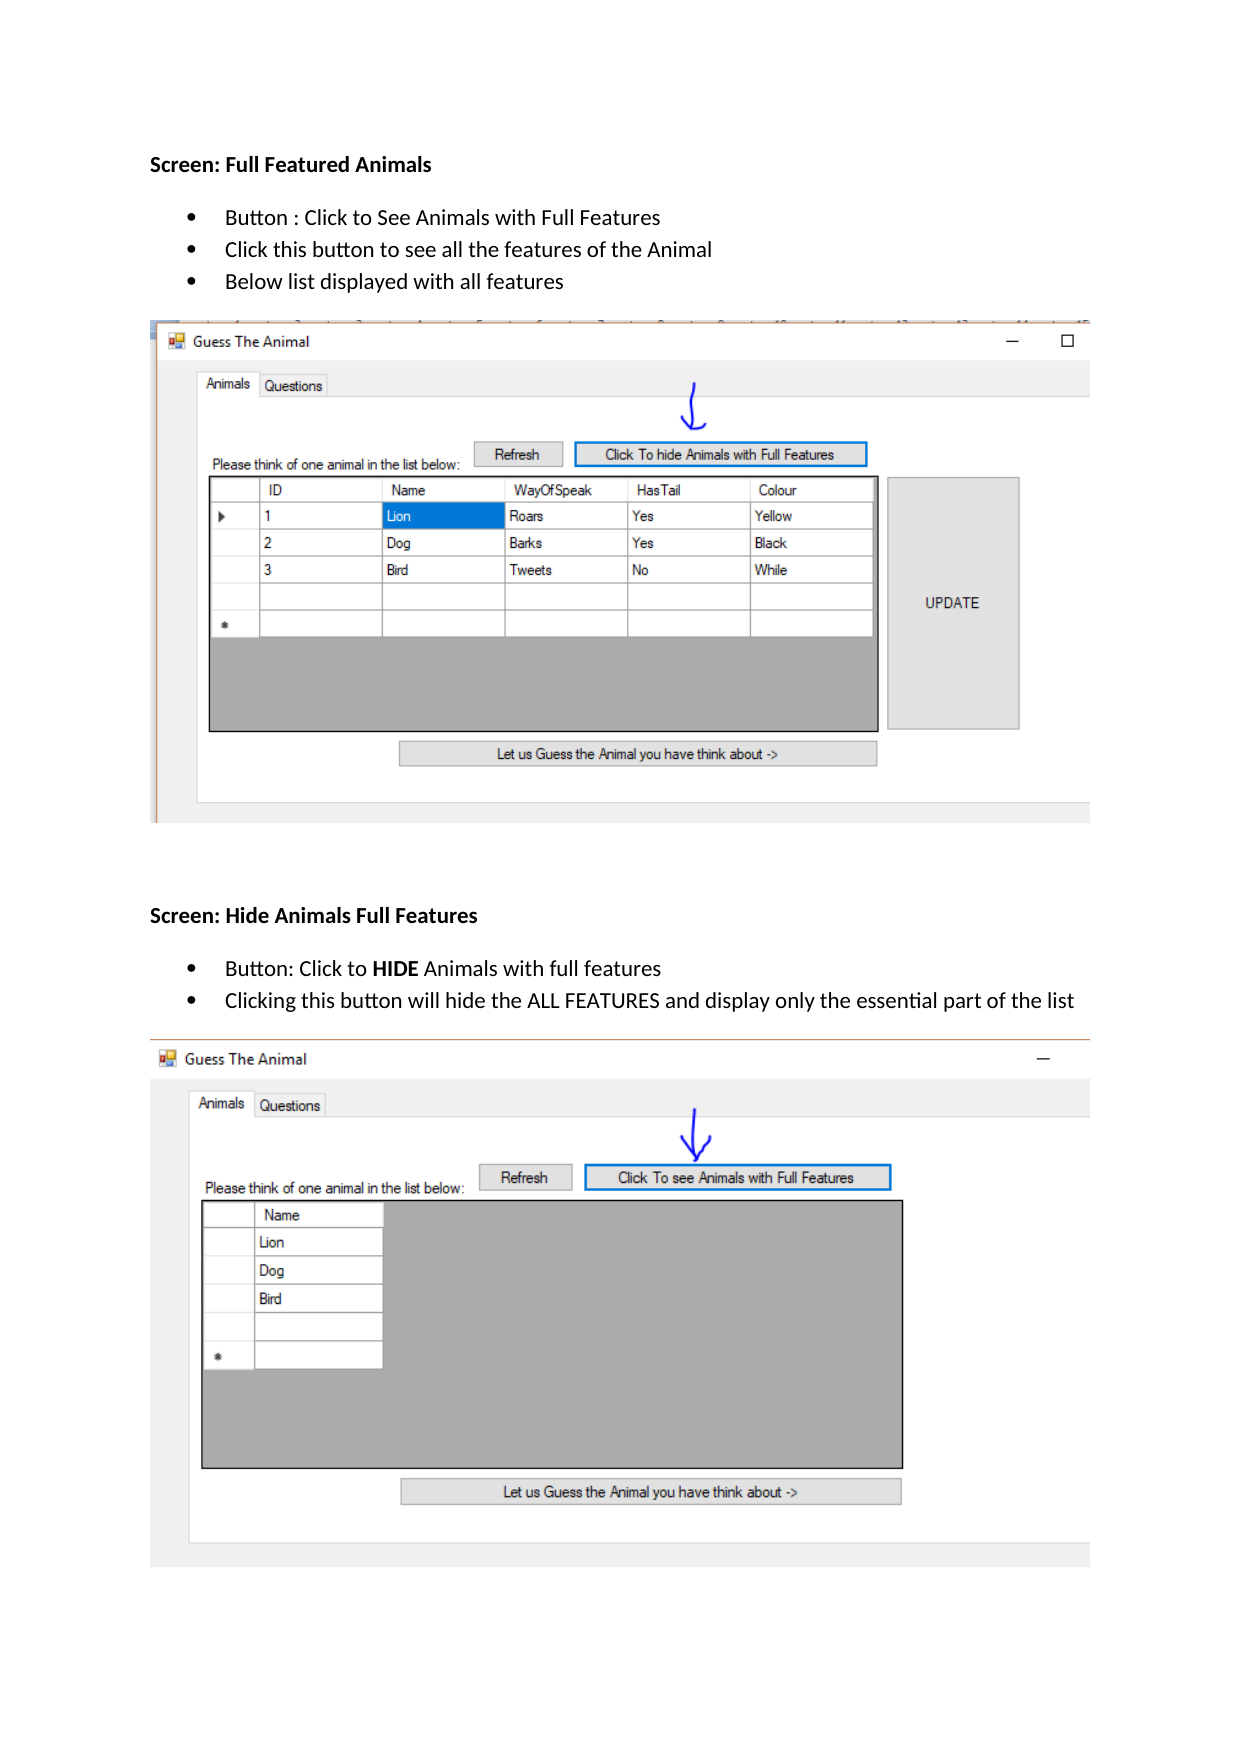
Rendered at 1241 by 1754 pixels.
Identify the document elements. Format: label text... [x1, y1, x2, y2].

list Click this button to see all the features of the Animal [187, 235, 1090, 263]
list Clicking this button will hide the ALL FEATURES and display only the essential part of the list [187, 986, 1090, 1014]
list Below list displayed with all features [187, 267, 1090, 295]
picture [150, 320, 1091, 823]
text Screen: Hide Animals Full Features [150, 901, 1090, 929]
text Screen: Full Featured Animals [150, 150, 1090, 178]
list Button: Click to HIDE Animals with full features [187, 954, 1090, 982]
picture [150, 1039, 1091, 1567]
list Button : Click to See Animals with Full Features [187, 203, 1090, 231]
